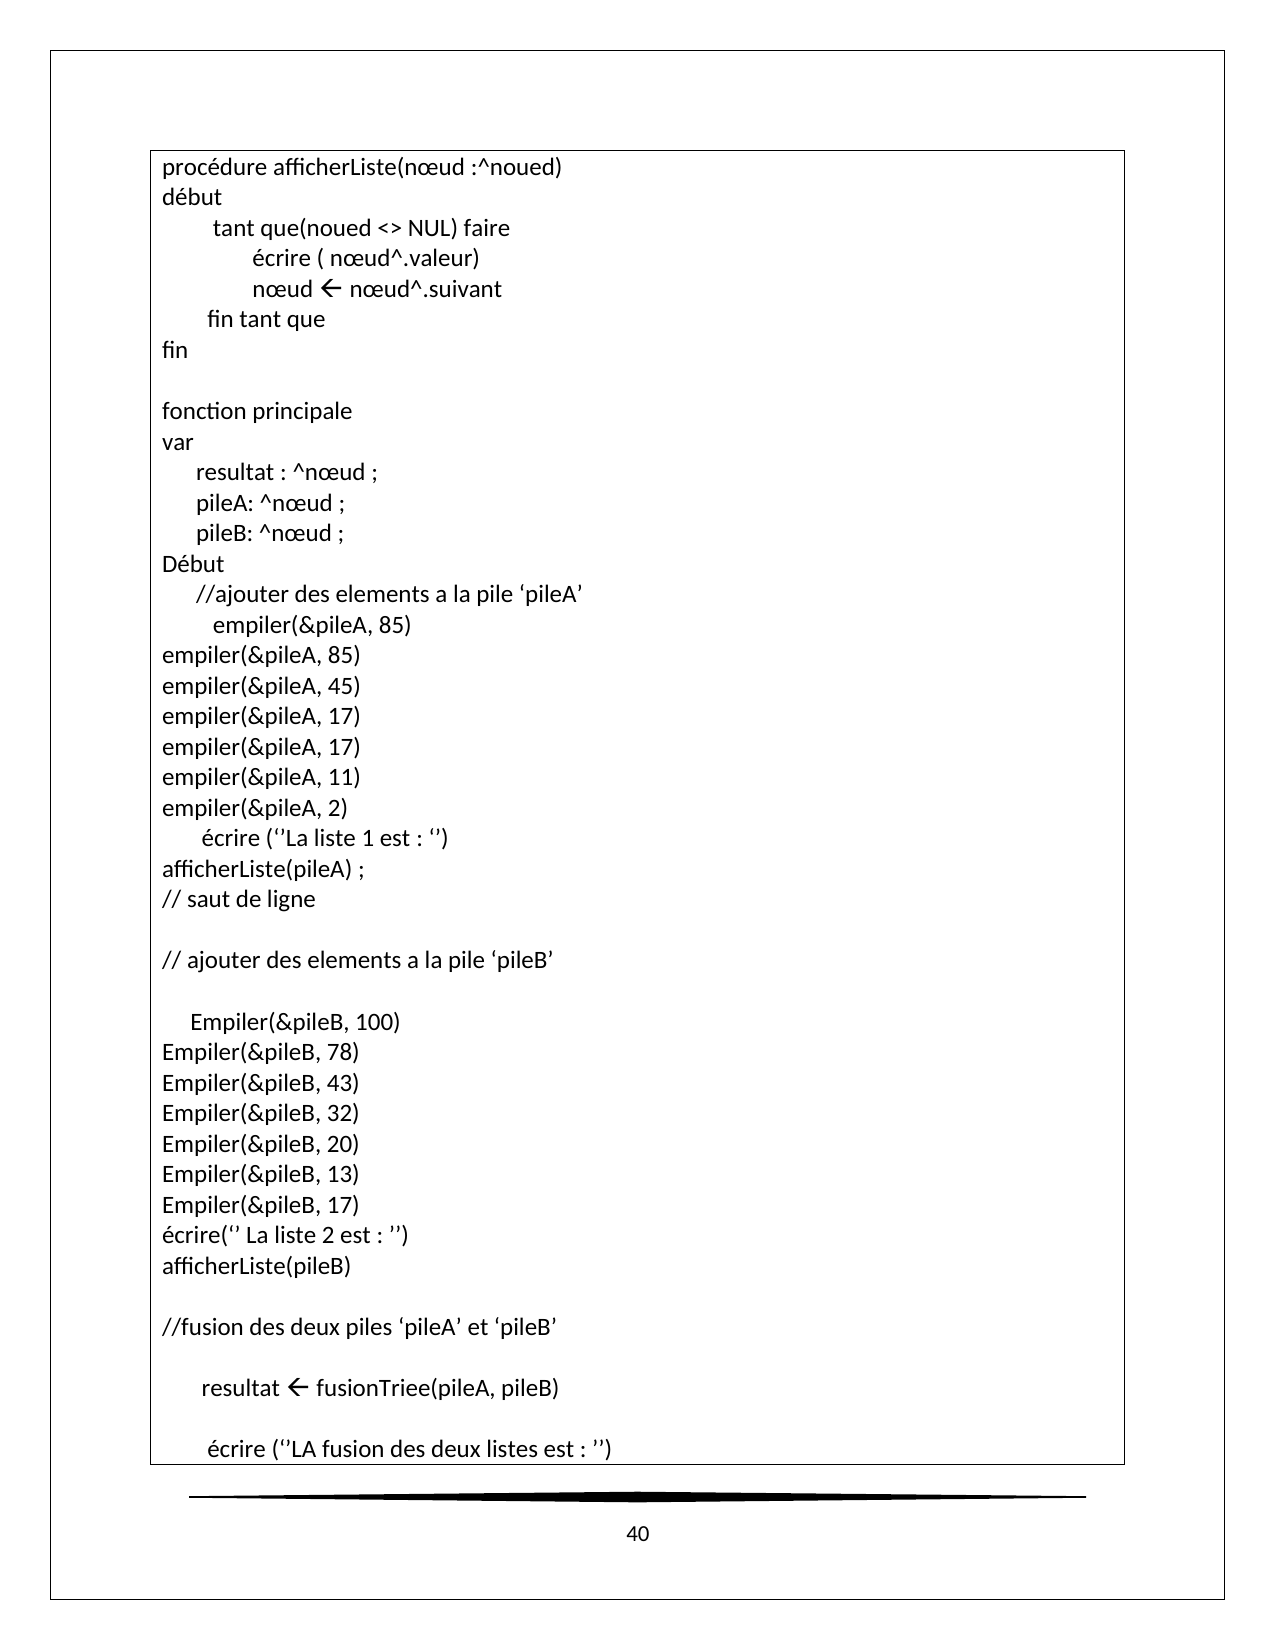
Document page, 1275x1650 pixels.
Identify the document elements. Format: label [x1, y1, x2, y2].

table_header [151, 151, 1124, 1463]
